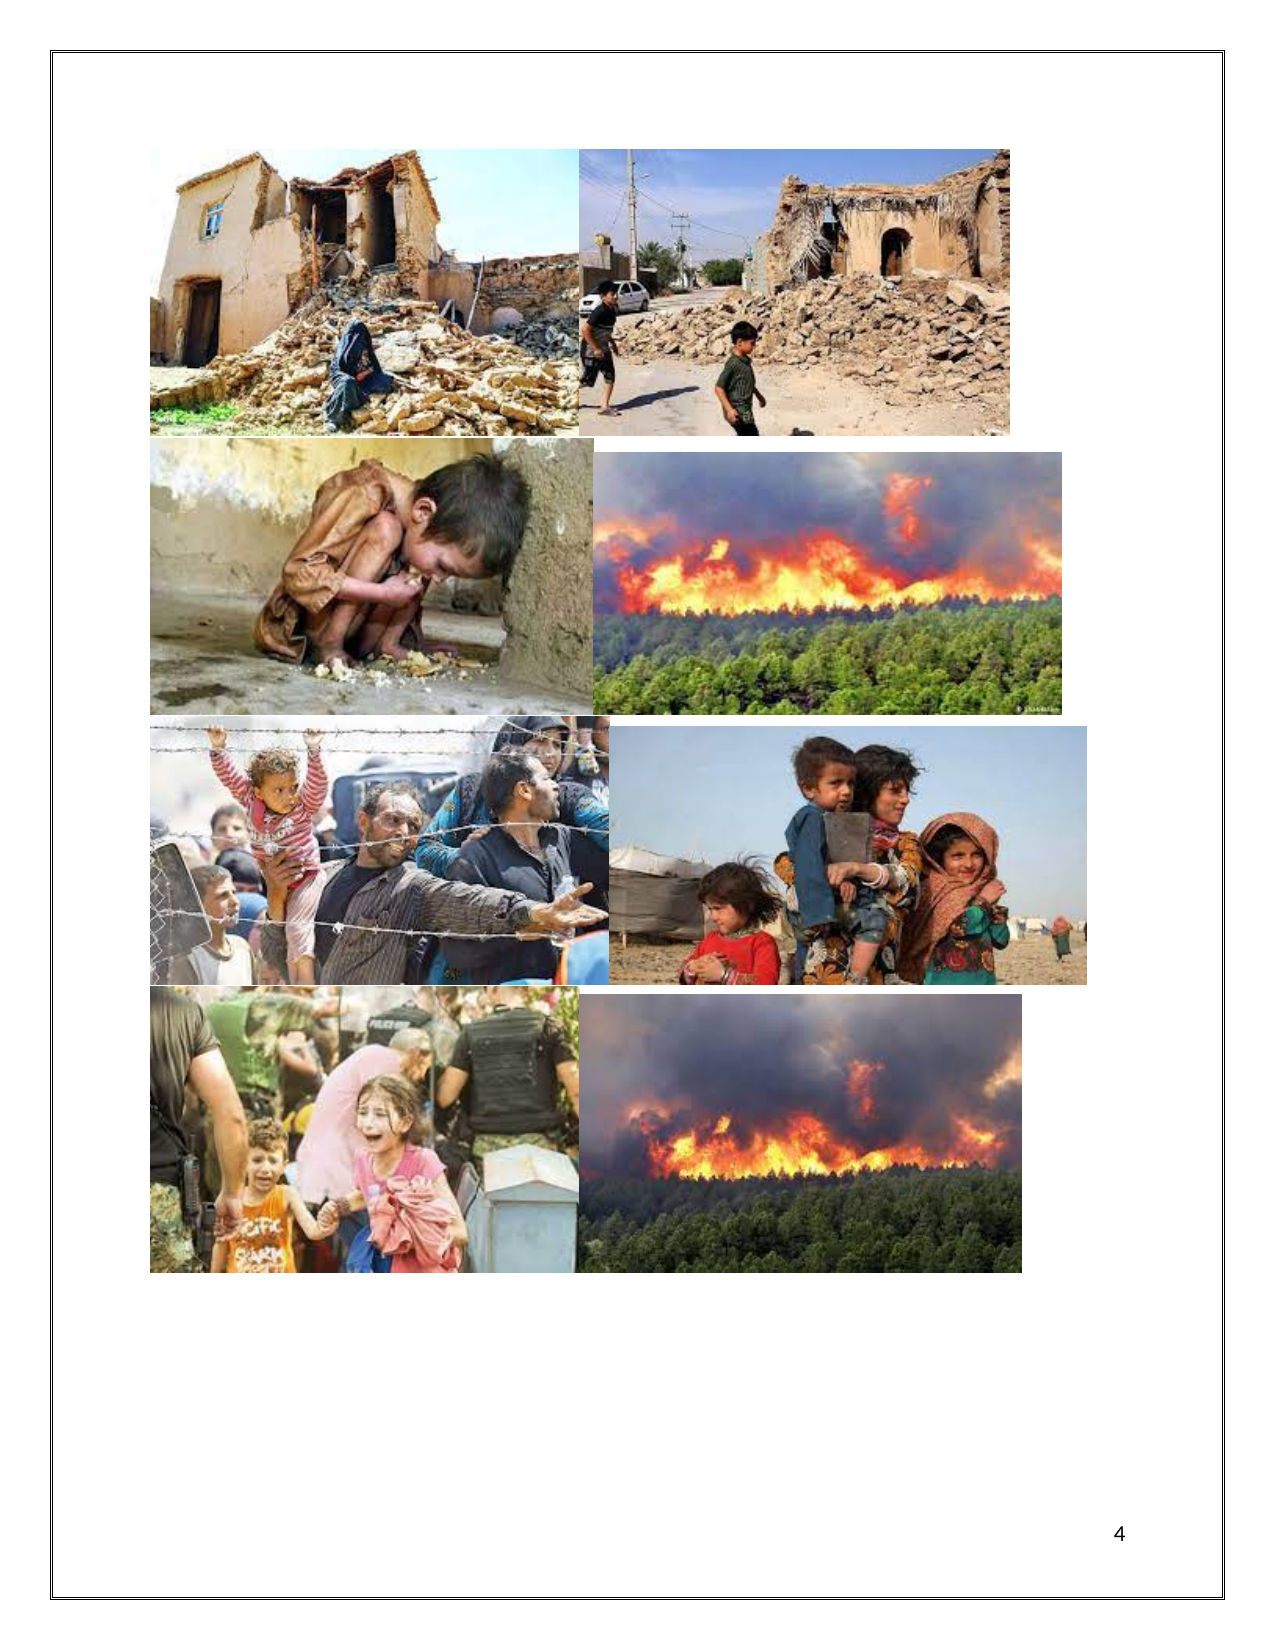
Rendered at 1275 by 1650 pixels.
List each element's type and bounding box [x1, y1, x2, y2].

picture [150, 716, 1087, 985]
picture [150, 438, 1062, 715]
picture [150, 986, 1022, 1273]
picture [150, 149, 1010, 436]
